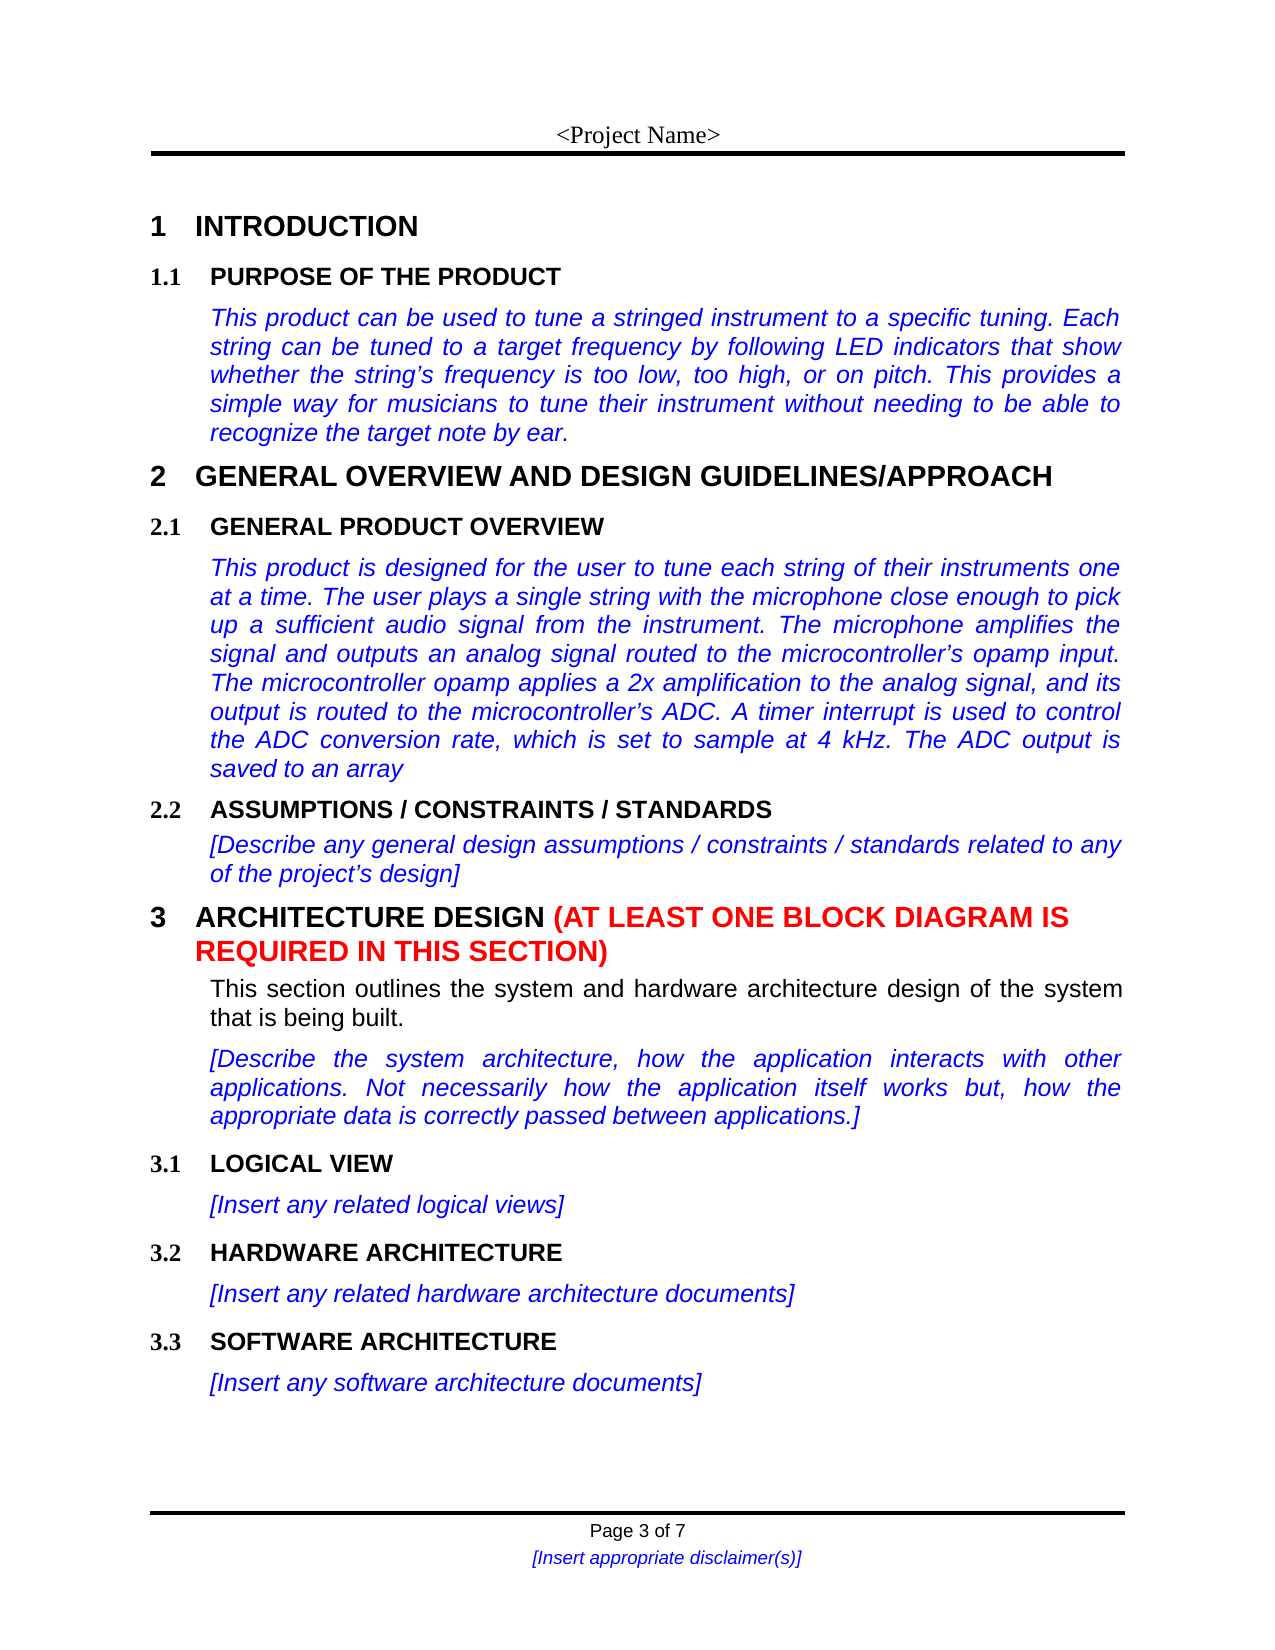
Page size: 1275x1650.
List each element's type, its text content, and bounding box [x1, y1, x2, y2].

text This section outlines the system and hardware architecture design of the system that is being built. [210, 974, 1125, 1031]
subtitle Software Architecture [150, 1326, 1125, 1355]
text This product is designed for the user to tune each string of their instruments one at a time. The user plays a single string with the microphone close enough to pick up a sufficient audio signal from the instrument. The microphone amplifies the signal and outputs an analog signal routed to the microcontroller’s opamp input. The microcontroller opamp applies a 2x amplification to the analog signal, and its output is routed to the microcontroller’s ADC. A timer interrupt is used to control the ADC conversion rate, which is set to sample at 4 kHz. The ADC output is saved to an array [210, 553, 1125, 783]
subtitle General Product Overview [150, 511, 1125, 540]
text [Describe any general design assumptions / constraints / standards related to any of the project’s design] [210, 830, 1125, 888]
text [Describe the system architecture, how the application interacts with other applications. Not necessarily how the application itself works but, how the appropriate data is correctly passed between applications.] [210, 1044, 1125, 1130]
subtitle Hardware Architecture [150, 1238, 1125, 1266]
subtitle Introduction [150, 209, 1125, 243]
subtitle Logical View [150, 1149, 1125, 1178]
text This product can be used to tune a stringed instrument to a specific tuning. Each string can be tuned to a target frequency by following LED indicators that show whether the string’s frequency is too low, too high, or on pitch. This provides a simple way for musicians to tune their instrument without needing to be able to recognize the target note by ear. [210, 303, 1125, 447]
subtitle Purpose of The Product [150, 262, 1125, 290]
subtitle Architecture Design (At least one block diagram is required in this section) [150, 900, 1125, 967]
text [Insert any software architecture documents] [210, 1368, 1125, 1397]
subtitle General Overview and Design Guidelines/Approach [150, 459, 1125, 493]
subtitle Assumptions / Constraints / Standards [150, 795, 1125, 824]
text [Insert any related hardware architecture documents] [210, 1279, 1125, 1308]
text [Insert any related logical views] [210, 1190, 1125, 1219]
